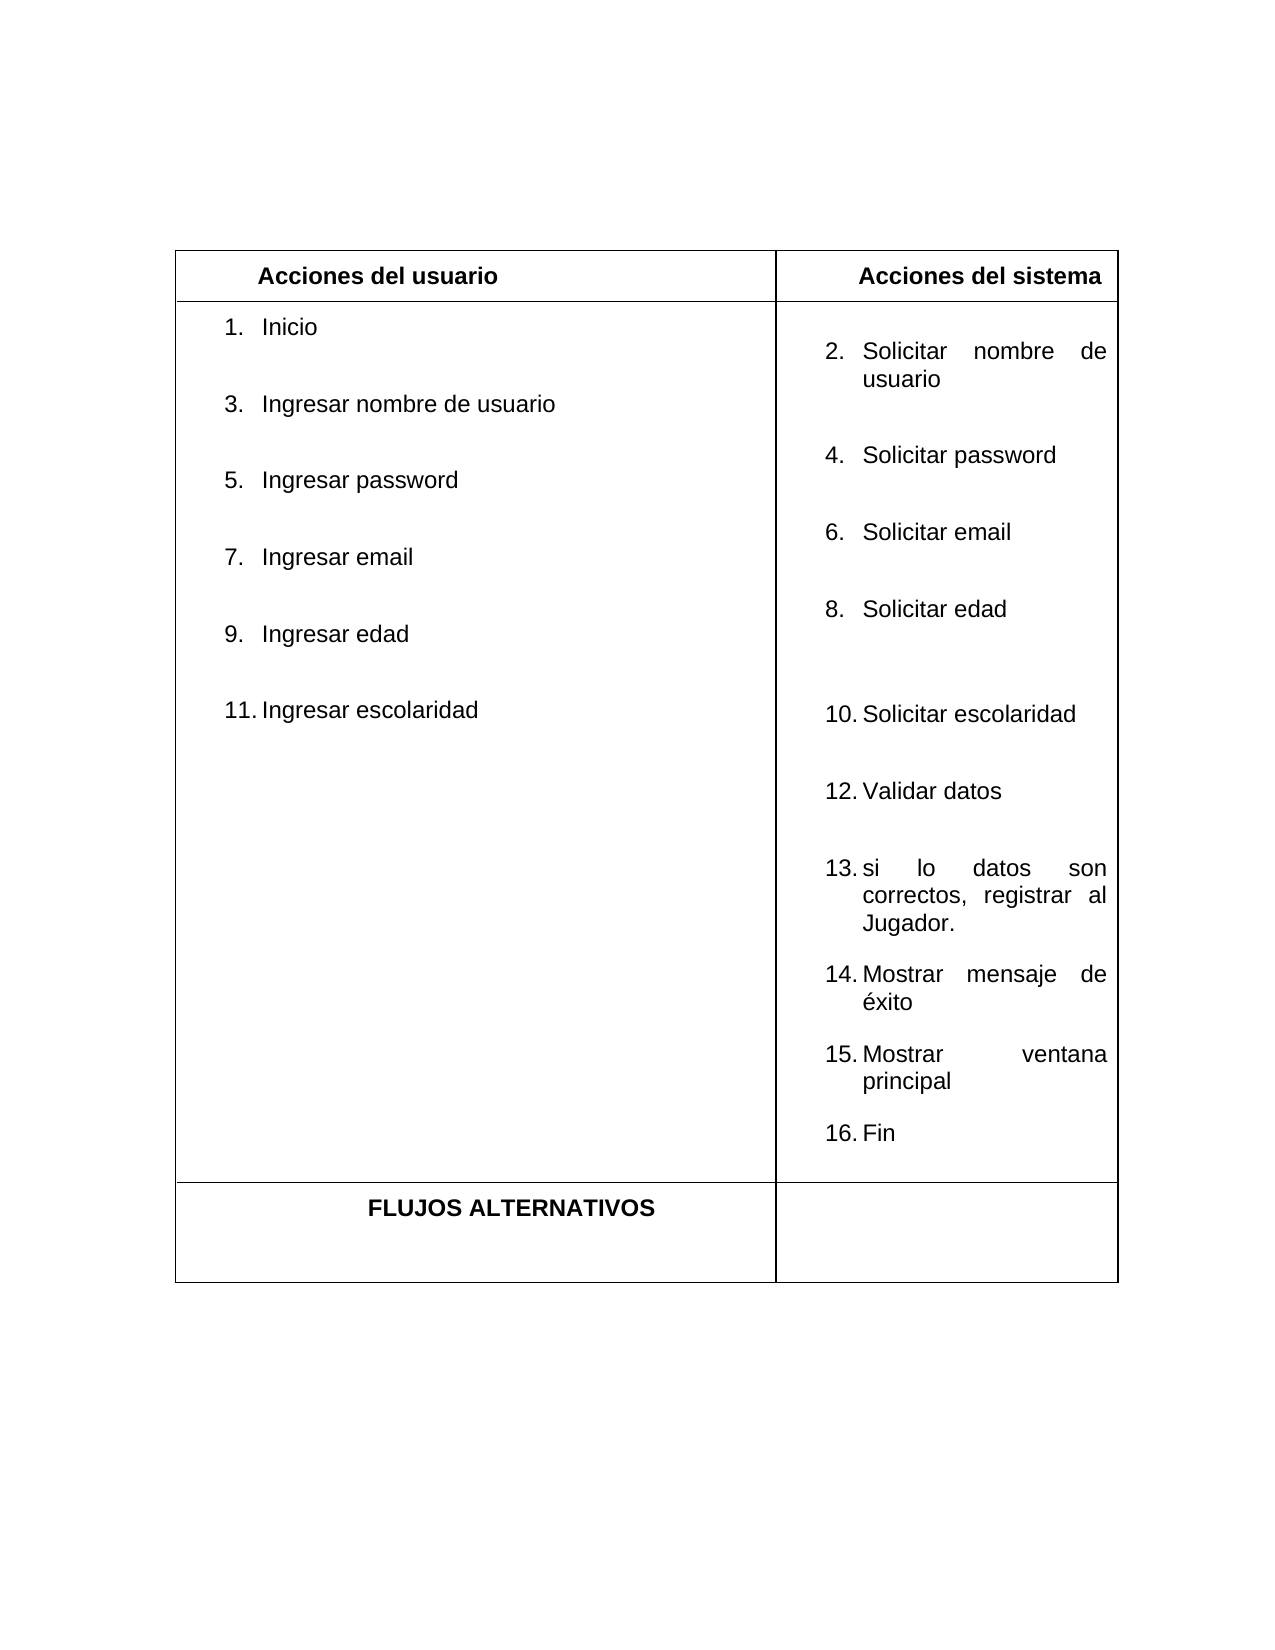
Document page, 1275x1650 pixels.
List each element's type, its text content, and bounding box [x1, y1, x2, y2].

table_cell [777, 1183, 1117, 1281]
table_header Acciones del sistema [777, 251, 1117, 301]
table_cell FLUJOS ALTERNATIVOS [176, 1183, 775, 1281]
table_cell Inicio Ingresar nombre de usuario Ingresar password Ingresar email Ingresar edad Ingresar escolaridad [176, 302, 775, 1181]
table_cell Solicitar nombre de usuario Solicitar password Solicitar email Solicitar edad Solicitar escolaridad Validar datos si lo datos son correctos, registrar al Jugador. Mostrar mensaje de éxito Mostrar ventana principal Fin [777, 302, 1117, 1181]
table_header Acciones del usuario [176, 251, 775, 301]
